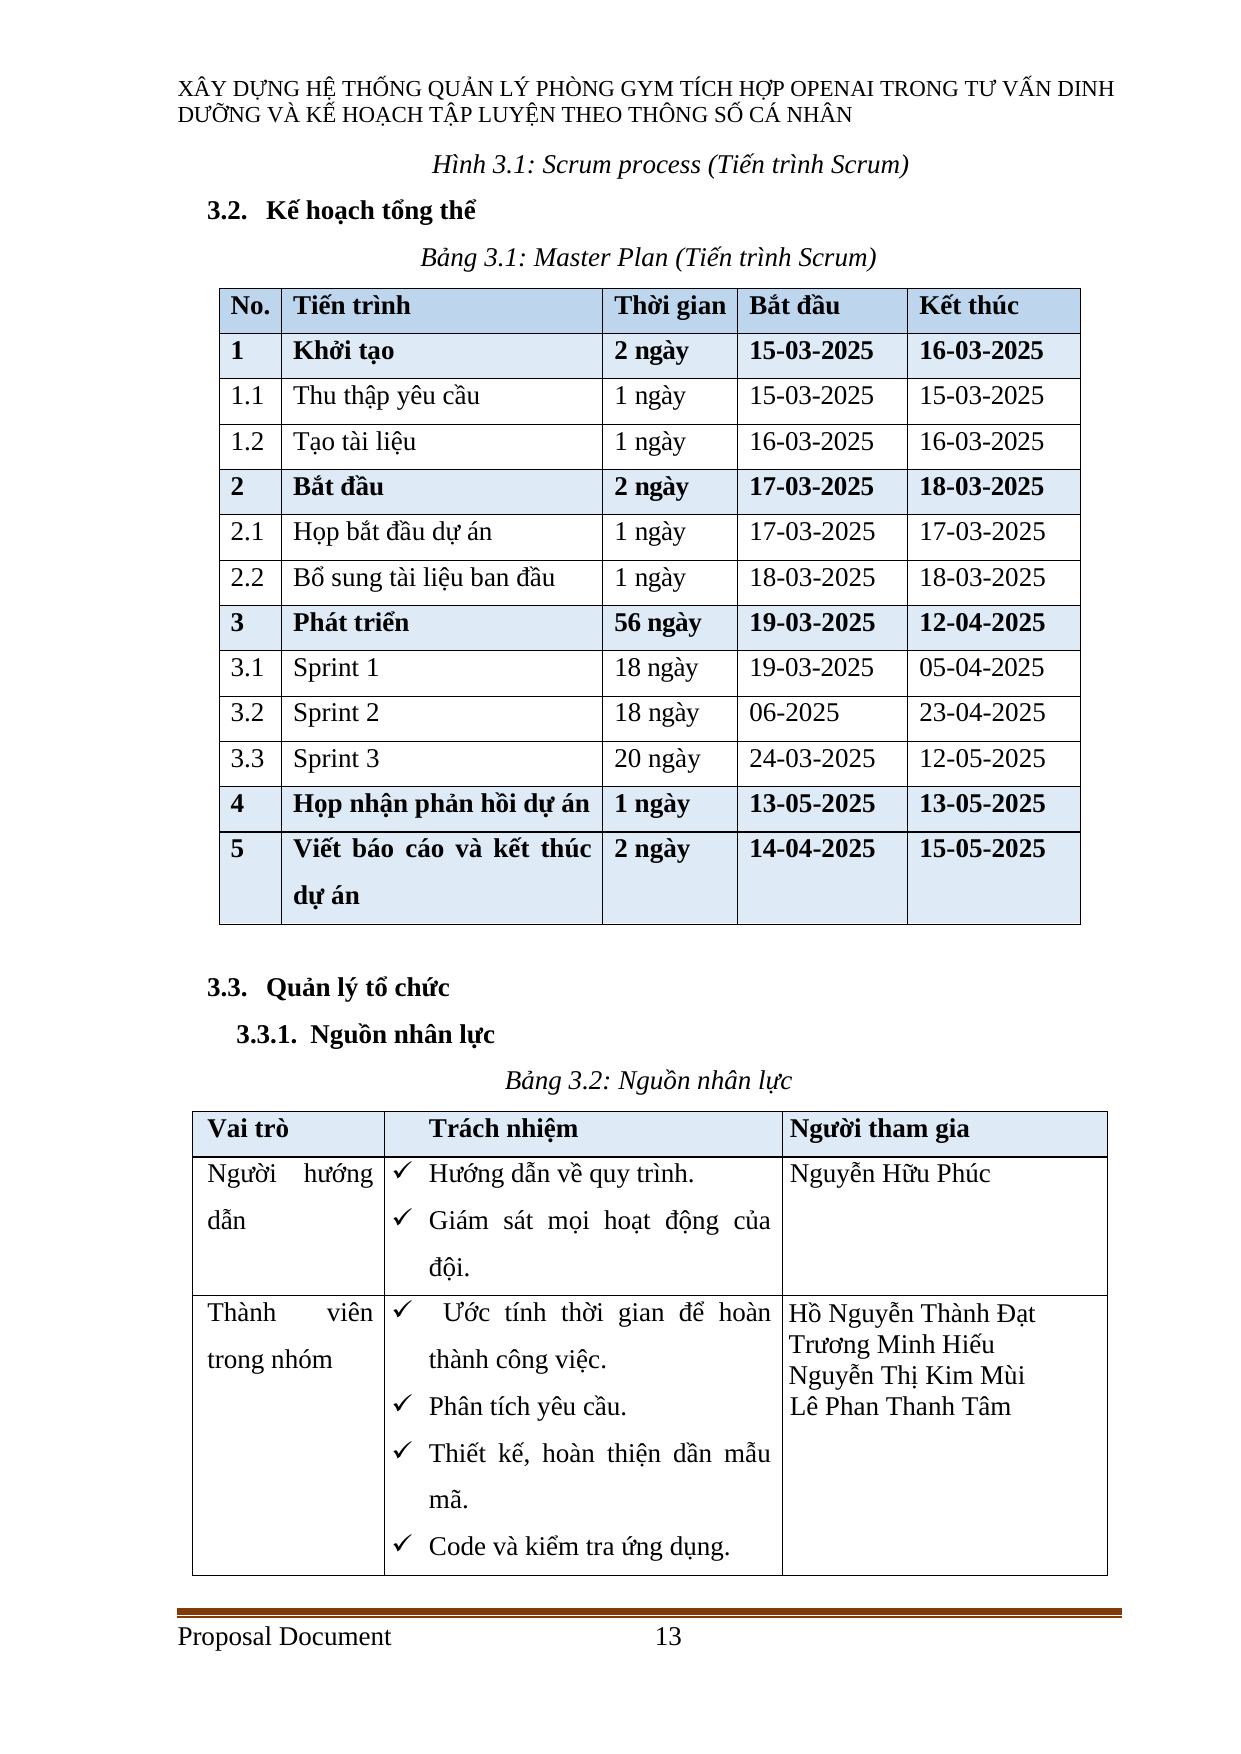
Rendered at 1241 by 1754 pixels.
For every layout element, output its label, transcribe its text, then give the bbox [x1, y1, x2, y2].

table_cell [193, 1296, 384, 1574]
table_cell Nguyễn Hữu Phúc [783, 1158, 1107, 1295]
table_cell Khởi tạo [282, 334, 602, 378]
table_cell Sprint 2 [282, 697, 602, 741]
table_cell 13-05-2025 [738, 787, 907, 831]
table_cell 56 ngày [603, 606, 737, 650]
table_cell 4 [220, 787, 281, 831]
table_cell 19-03-2025 [738, 606, 907, 650]
table_cell 1 ngày [603, 425, 737, 469]
table_cell Viết báo cáo và kết thúc dự án [282, 833, 602, 923]
text Bảng 3.1: Master Plan (Tiến trình Scrum) [177, 241, 1122, 272]
table_cell 19-03-2025 [738, 651, 907, 696]
table_cell 2 ngày [603, 334, 737, 378]
table_cell 16-03-2025 [908, 334, 1080, 378]
table_cell Thu thập yêu cầu [282, 379, 602, 424]
table_cell 1 [220, 334, 281, 378]
table_cell 1.2 [220, 425, 281, 469]
table_cell Họp nhận phản hồi dự án [282, 787, 602, 831]
table_cell 17-03-2025 [738, 470, 907, 514]
table_header Trách nhiệm [385, 1112, 782, 1156]
table_cell 12-04-2025 [908, 606, 1080, 650]
table_cell 16-03-2025 [738, 425, 907, 469]
table_cell 2 [220, 470, 281, 514]
table_header Tiến trình [282, 289, 602, 333]
table_cell 3.2 [220, 697, 281, 741]
table_cell 12-05-2025 [908, 742, 1080, 786]
table_cell 18-03-2025 [908, 470, 1080, 514]
table_header Vai trò [193, 1112, 384, 1156]
table_header Kết thúc [908, 289, 1080, 333]
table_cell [783, 1296, 1107, 1574]
table_cell 1 ngày [603, 787, 737, 831]
table_header Thời gian [603, 289, 737, 333]
table_cell Hướng dẫn về quy trình. Giám sát mọi hoạt động của đội. [385, 1158, 782, 1295]
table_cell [385, 1296, 782, 1574]
subtitle Quản lý tổ chức [207, 971, 1122, 1002]
table_cell 2.2 [220, 561, 281, 605]
table_cell 14-04-2025 [738, 833, 907, 923]
table_cell 3.3 [220, 742, 281, 786]
table_cell 15-03-2025 [908, 379, 1080, 424]
table_cell 2.1 [220, 515, 281, 559]
table_cell 1 ngày [603, 561, 737, 605]
text Bảng 3.2: Nguồn nhân lực [177, 1064, 1122, 1096]
table_cell 17-03-2025 [908, 515, 1080, 559]
table_cell 5 [220, 833, 281, 923]
table_cell Sprint 3 [282, 742, 602, 786]
table_cell Họp bắt đầu dự án [282, 515, 602, 559]
table_cell 1 ngày [603, 379, 737, 424]
table_cell 2 ngày [603, 470, 737, 514]
table_cell 24-03-2025 [738, 742, 907, 786]
table_cell 16-03-2025 [908, 425, 1080, 469]
table_cell 3 [220, 606, 281, 650]
list Hình 3.1: Scrum process (Tiến trình Scrum) [222, 148, 1122, 179]
table_cell Phát triển [282, 606, 602, 650]
subtitle Kế hoạch tổng thể [207, 194, 1122, 226]
table_cell 15-05-2025 [908, 833, 1080, 923]
table_cell 20 ngày [603, 742, 737, 786]
table_cell 2 ngày [603, 833, 737, 923]
table_cell 17-03-2025 [738, 515, 907, 559]
table_header Bắt đầu [738, 289, 907, 333]
table_cell 15-03-2025 [738, 379, 907, 424]
table_cell 3.1 [220, 651, 281, 696]
table_cell 1.1 [220, 379, 281, 424]
table_cell 18-03-2025 [738, 561, 907, 605]
table_cell Người hướng dẫn [193, 1158, 384, 1295]
table_cell 15-03-2025 [738, 334, 907, 378]
table_cell 23-04-2025 [908, 697, 1080, 741]
table_header Người tham gia [783, 1112, 1107, 1156]
subtitle Nguồn nhân lực [236, 1018, 1122, 1049]
table_header No. [220, 289, 281, 333]
table_cell 13-05-2025 [908, 787, 1080, 831]
table_cell Sprint 1 [282, 651, 602, 696]
table_cell 05-04-2025 [908, 651, 1080, 696]
table_cell 18 ngày [603, 651, 737, 696]
table_cell 06-2025 [738, 697, 907, 741]
table_cell Tạo tài liệu [282, 425, 602, 469]
table_cell Bổ sung tài liệu ban đầu [282, 561, 602, 605]
table_cell 18 ngày [603, 697, 737, 741]
table_cell 1 ngày [603, 515, 737, 559]
table_cell Bắt đầu [282, 470, 602, 514]
table_cell 18-03-2025 [908, 561, 1080, 605]
